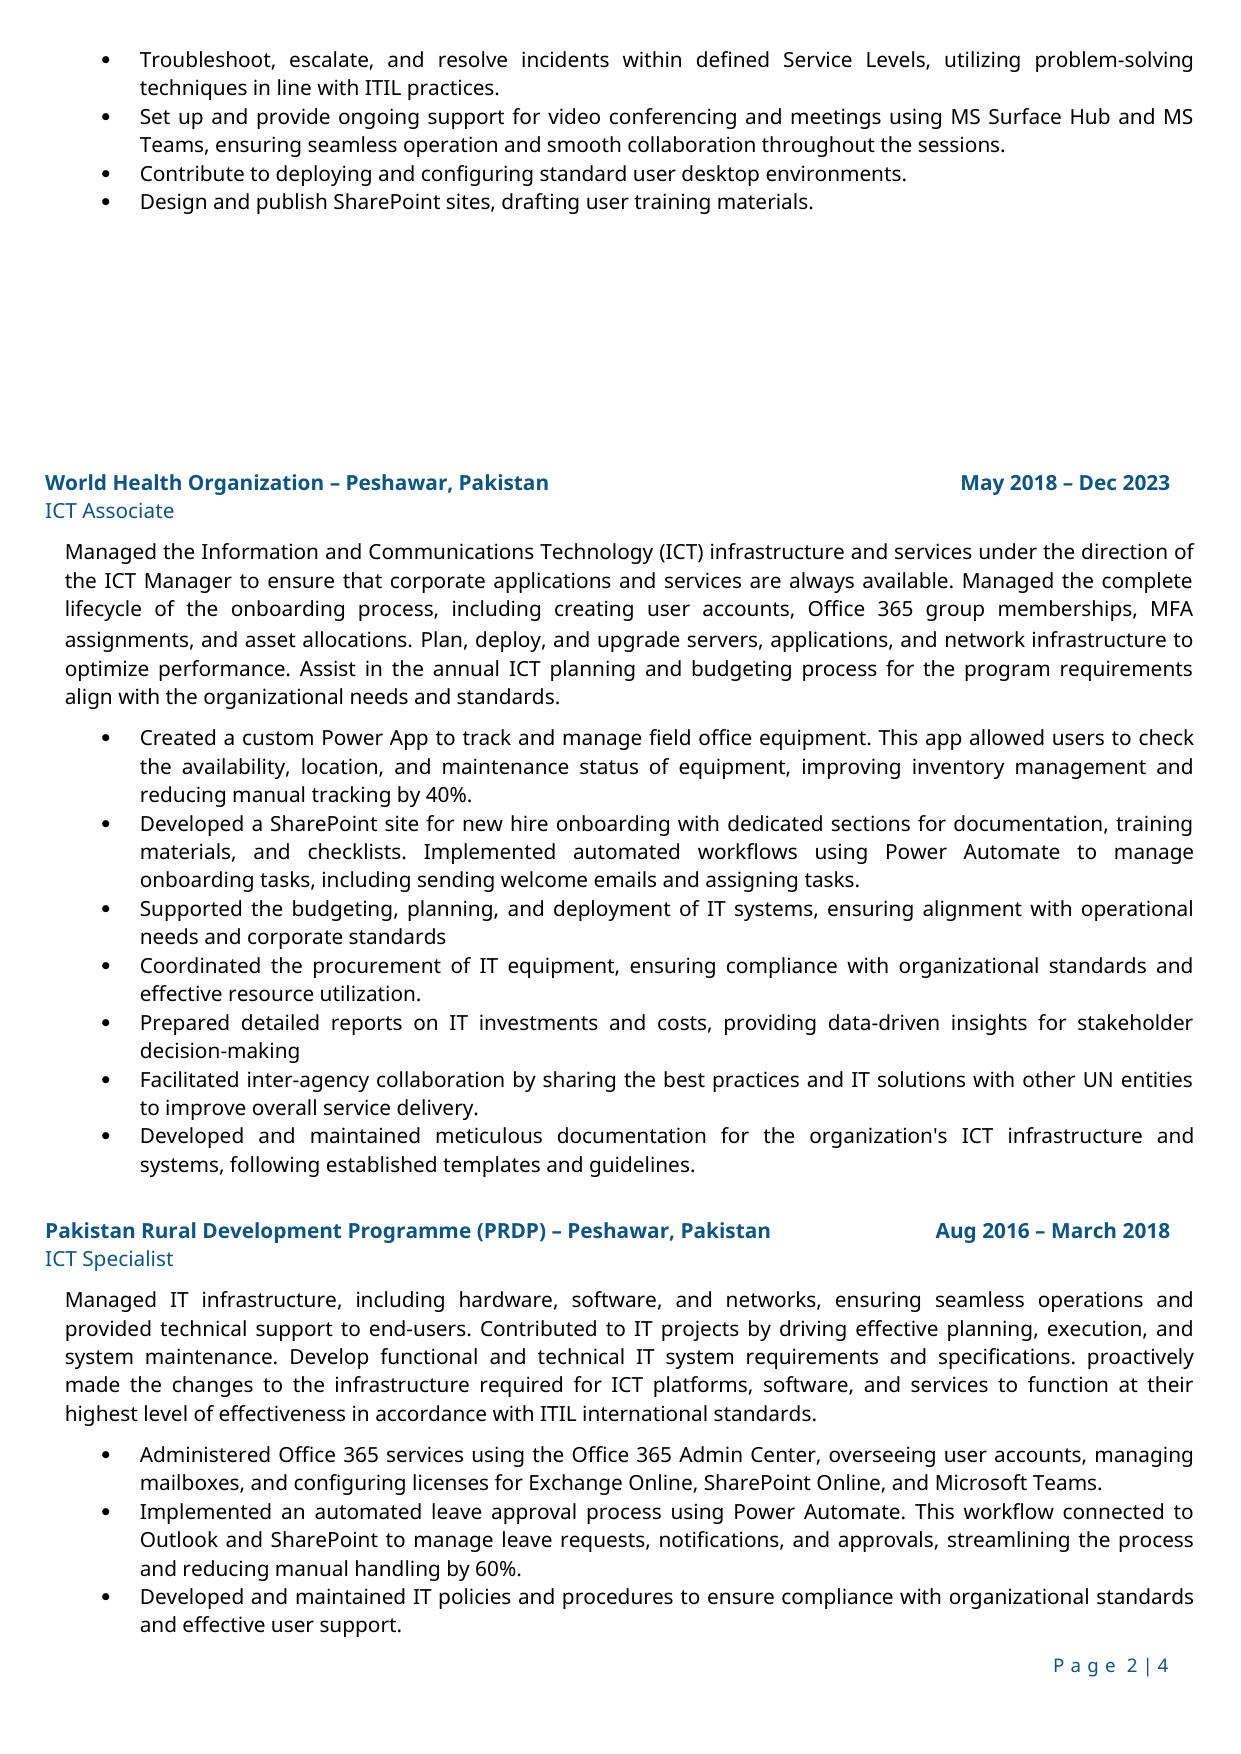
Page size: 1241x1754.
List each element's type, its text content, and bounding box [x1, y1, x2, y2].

list Created a custom Power App to track and manage field office equipment. This app allowed users to check the availability, location, and maintenance status of equipment, improving inventory management and reducing manual tracking by 40%. [102, 723, 1195, 809]
list Contribute to deploying and configuring standard user desktop environments. [102, 159, 1195, 187]
list Developed and maintained IT policies and procedures to ensure compliance with organizational standards and effective user support. [102, 1582, 1195, 1639]
text Managed IT infrastructure, including hardware, software, and networks, ensuring seamless operations and provided technical support to end-users. Contributed to IT projects by driving effective planning, execution, and system maintenance. Develop functional and technical IT system requirements and specifications. proactively made the changes to the infrastructure required for ICT platforms, software, and services to function at their highest level of effectiveness in accordance with ITIL international standards. [64, 1285, 1195, 1427]
list Facilitated inter-agency collaboration by sharing the best practices and IT solutions with other UN entities to improve overall service delivery. [102, 1065, 1195, 1122]
text Managed the Information and Communications Technology (ICT) infrastructure and services under the direction of the ICT Manager to ensure that corporate applications and services are always available. Managed the complete lifecycle of the onboarding process, including creating user accounts, Office 365 group memberships, MFA assignments, and asset allocations. Plan, deploy, and upgrade servers, applications, and network infrastructure to optimize performance. Assist in the annual ICT planning and budgeting process for the program requirements align with the organizational needs and standards. [64, 537, 1195, 711]
list Design and publish SharePoint sites, drafting user training materials. [102, 187, 1195, 216]
text World Health Organization – Peshawar, Pakistan May 2018 – Dec 2023 [45, 468, 1195, 497]
title ICT Associate [45, 497, 1195, 525]
list Developed and maintained meticulous documentation for the organization's ICT infrastructure and systems, following established templates and guidelines. [102, 1122, 1195, 1178]
list Prepared detailed reports on IT investments and costs, providing data-driven insights for stakeholder decision-making [102, 1008, 1195, 1065]
list Set up and provide ongoing support for video conferencing and meetings using MS Surface Hub and MS Teams, ensuring seamless operation and smooth collaboration throughout the sessions. [102, 102, 1195, 159]
list Troubleshoot, escalate, and resolve incidents within defined Service Levels, utilizing problem-solving techniques in line with ITIL practices. [102, 45, 1195, 102]
title ICT Specialist [45, 1244, 1195, 1273]
list Coordinated the procurement of IT equipment, ensuring compliance with organizational standards and effective resource utilization. [102, 951, 1195, 1008]
list Administered Office 365 services using the Office 365 Admin Center, overseeing user accounts, managing mailboxes, and configuring licenses for Exchange Online, SharePoint Online, and Microsoft Teams. [102, 1440, 1195, 1497]
list Developed a SharePoint site for new hire onboarding with dedicated sections for documentation, training materials, and checklists. Implemented automated workflows using Power Automate to manage onboarding tasks, including sending welcome emails and assigning tasks. [102, 809, 1195, 894]
text Pakistan Rural Development Programme (PRDP) – Peshawar, Pakistan Aug 2016 – March 2018 [45, 1216, 1195, 1244]
list Supported the budgeting, planning, and deployment of IT systems, ensuring alignment with operational needs and corporate standards [102, 894, 1195, 951]
list Implemented an automated leave approval process using Power Automate. This workflow connected to Outlook and SharePoint to manage leave requests, notifications, and approvals, streamlining the process and reducing manual handling by 60%. [102, 1497, 1195, 1582]
